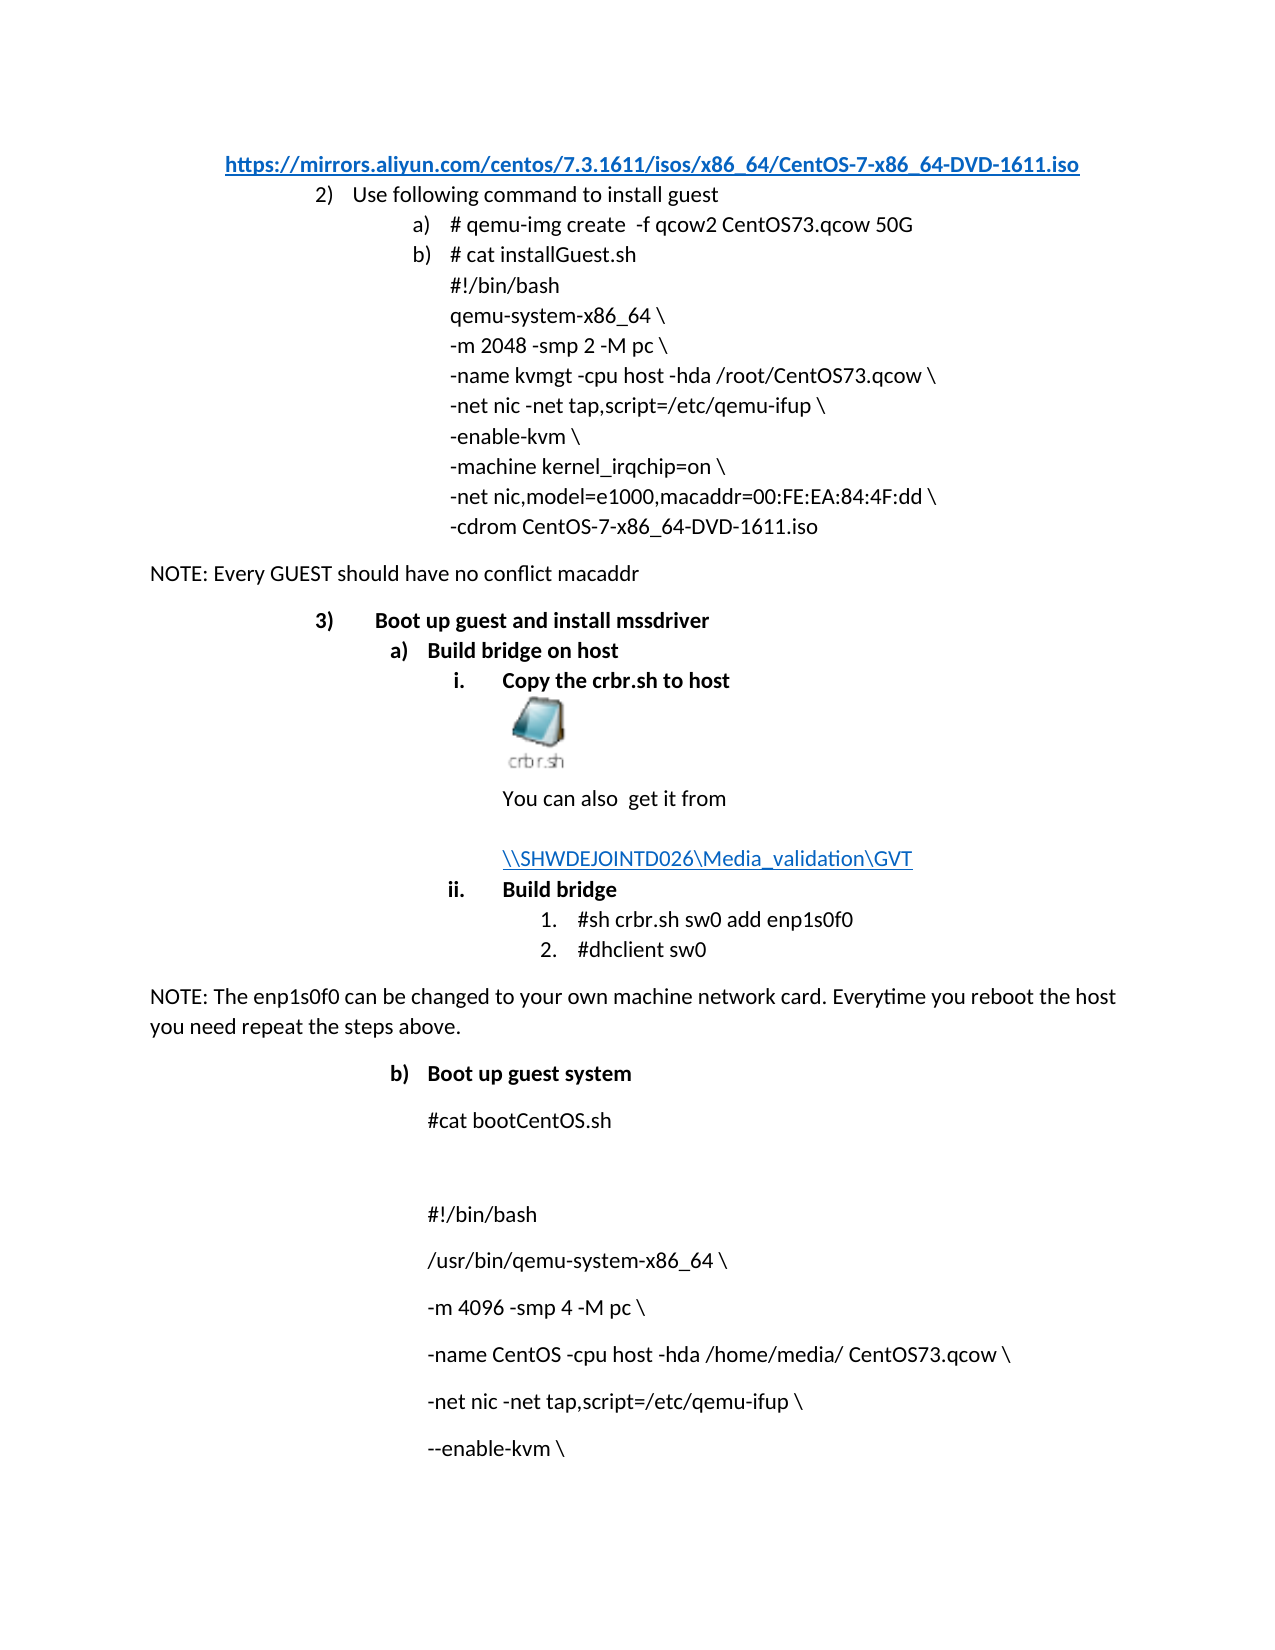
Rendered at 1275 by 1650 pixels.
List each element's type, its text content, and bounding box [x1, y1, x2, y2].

text #!/bin/bash [427, 1200, 1125, 1228]
list Build bridge on host [390, 636, 1125, 664]
list -m 2048 -smp 2 -M pc \ [450, 331, 1125, 359]
list #!/bin/bash [450, 271, 1125, 299]
text #cat bootCentOS.sh [427, 1106, 1125, 1134]
text NOTE: Every GUEST should have no conflict macaddr [150, 559, 1125, 587]
list Boot up guest system [390, 1059, 1125, 1087]
text NOTE: The enp1s0f0 can be changed to your own machine network card. Everytime you reboot the host you need repeat the steps above. [150, 982, 1125, 1040]
text -m 4096 -smp 4 -M pc \ [427, 1293, 1125, 1322]
list qemu-system-x86_64 \ [450, 301, 1125, 329]
list Build bridge [465, 875, 1125, 903]
text /usr/bin/qemu-system-x86_64 \ [427, 1247, 1125, 1275]
list -enable-kvm \ [450, 422, 1125, 450]
text -net nic -net tap,script=/etc/qemu-ifup \ [427, 1387, 1125, 1415]
list -name kvmgt -cpu host -hda /root/CentOS73.qcow \ [450, 361, 1125, 389]
list # qemu-img create -f qcow2 CentOS73.qcow 50G [412, 210, 1125, 238]
list #sh crbr.sh sw0 add enp1s0f0 [540, 905, 1125, 933]
list -machine kernel_irqchip=on \ [450, 452, 1125, 480]
list -cdrom CentOS-7-x86_64-DVD-1611.iso [450, 512, 1125, 541]
text --enable-kvm \ [427, 1434, 1125, 1462]
list # cat installGuest.sh [412, 241, 1125, 269]
list You can also get it from [502, 784, 1125, 812]
list https://mirrors.aliyun.com/centos/7.3.1611/isos/x86_64/CentOS-7-x86_64-DVD-1611.iso [225, 150, 1125, 178]
list Use following command to install guest [315, 180, 1125, 208]
text -name CentOS -cpu host -hda /home/media/ CentOS73.qcow \ [427, 1340, 1125, 1368]
list -net nic -net tap,script=/etc/qemu-ifup \ [450, 392, 1125, 420]
list -net nic,model=e1000,macaddr=00:FE:EA:84:4F:dd \ [450, 482, 1125, 510]
list Copy the crbr.sh to host [465, 667, 1125, 695]
list Boot up guest and install mssdriver [315, 606, 1125, 634]
list #dhclient sw0 [540, 935, 1125, 963]
list \\SHWDEJOINTD026\Media_validation\GVT [502, 844, 1125, 873]
